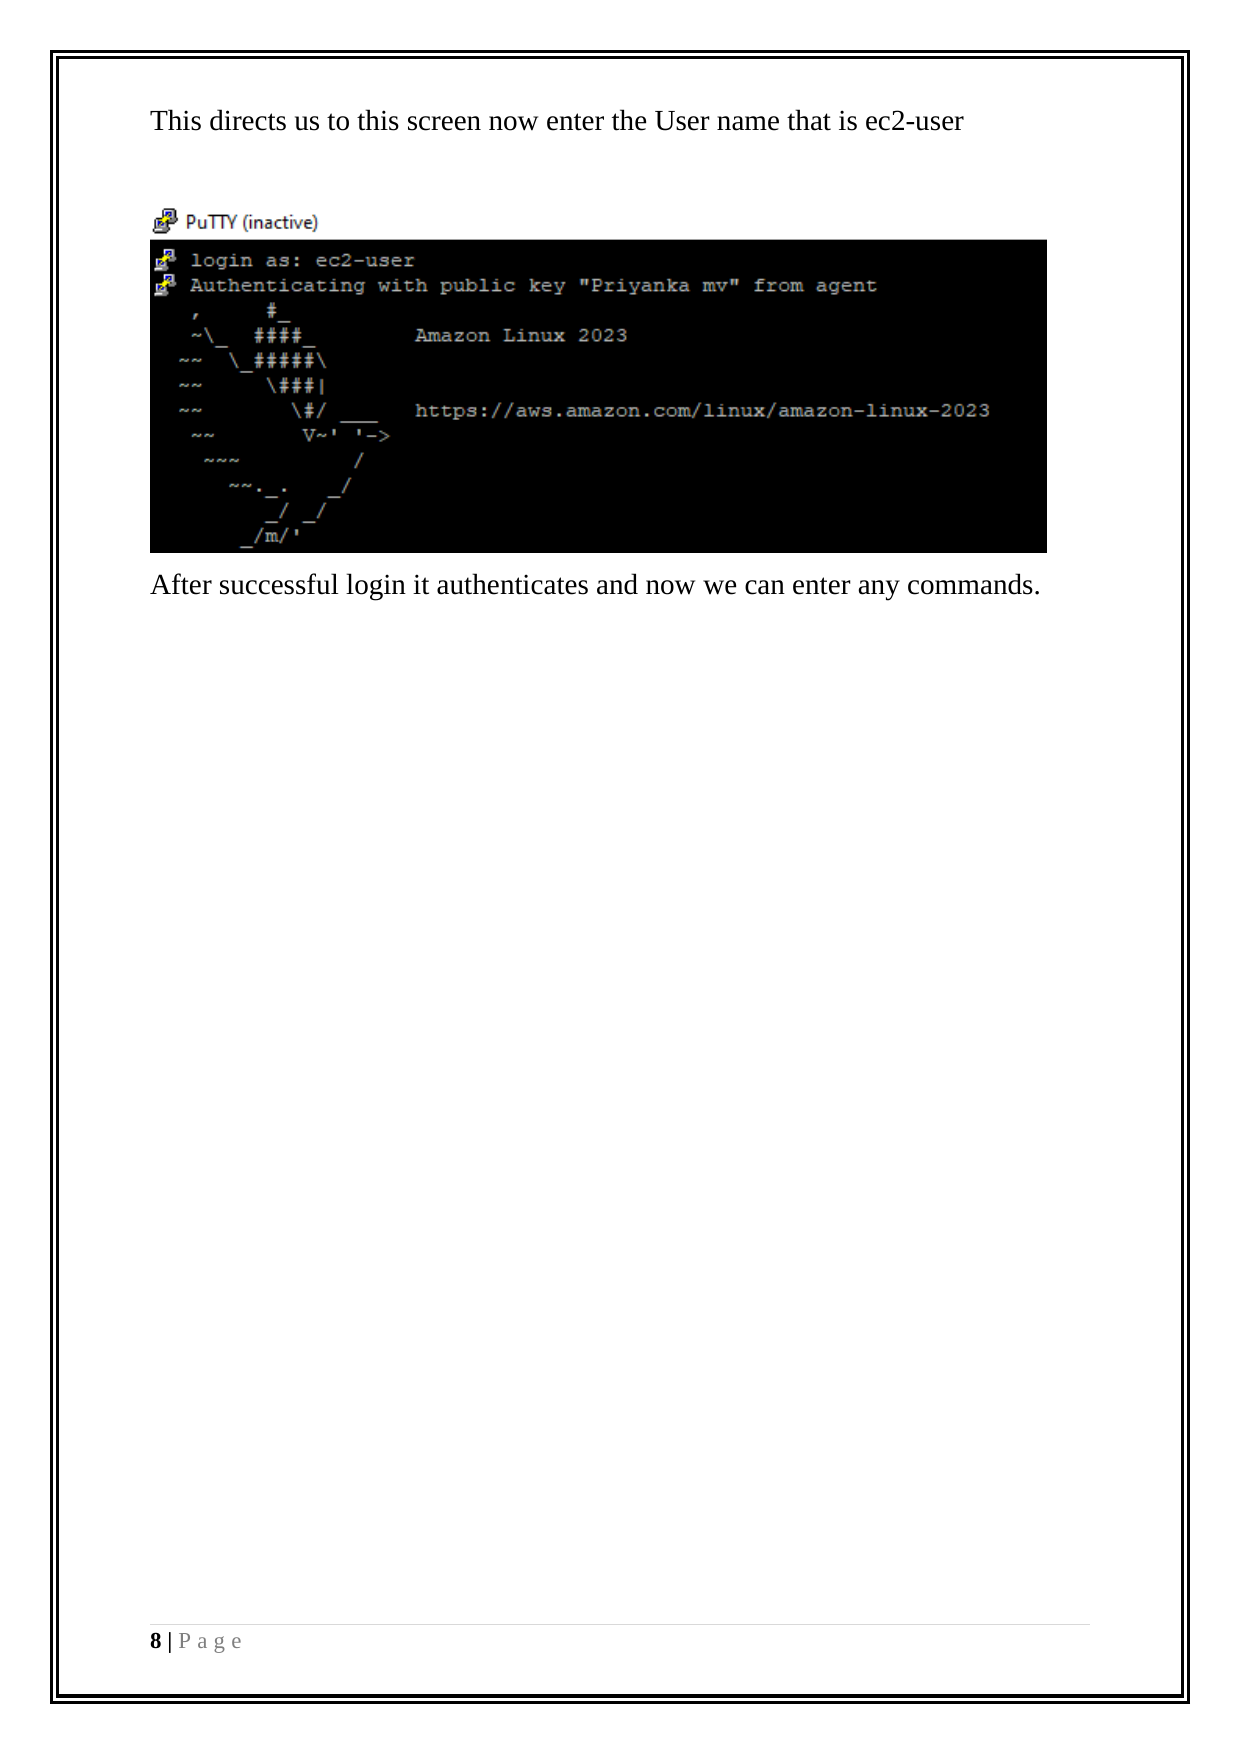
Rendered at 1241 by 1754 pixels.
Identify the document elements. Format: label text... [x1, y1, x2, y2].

picture [150, 204, 1047, 553]
text After successful login it authenticates and now we can enter any commands. [150, 567, 1090, 601]
text This directs us to this screen now enter the User name that is ec2-user [150, 103, 1090, 137]
